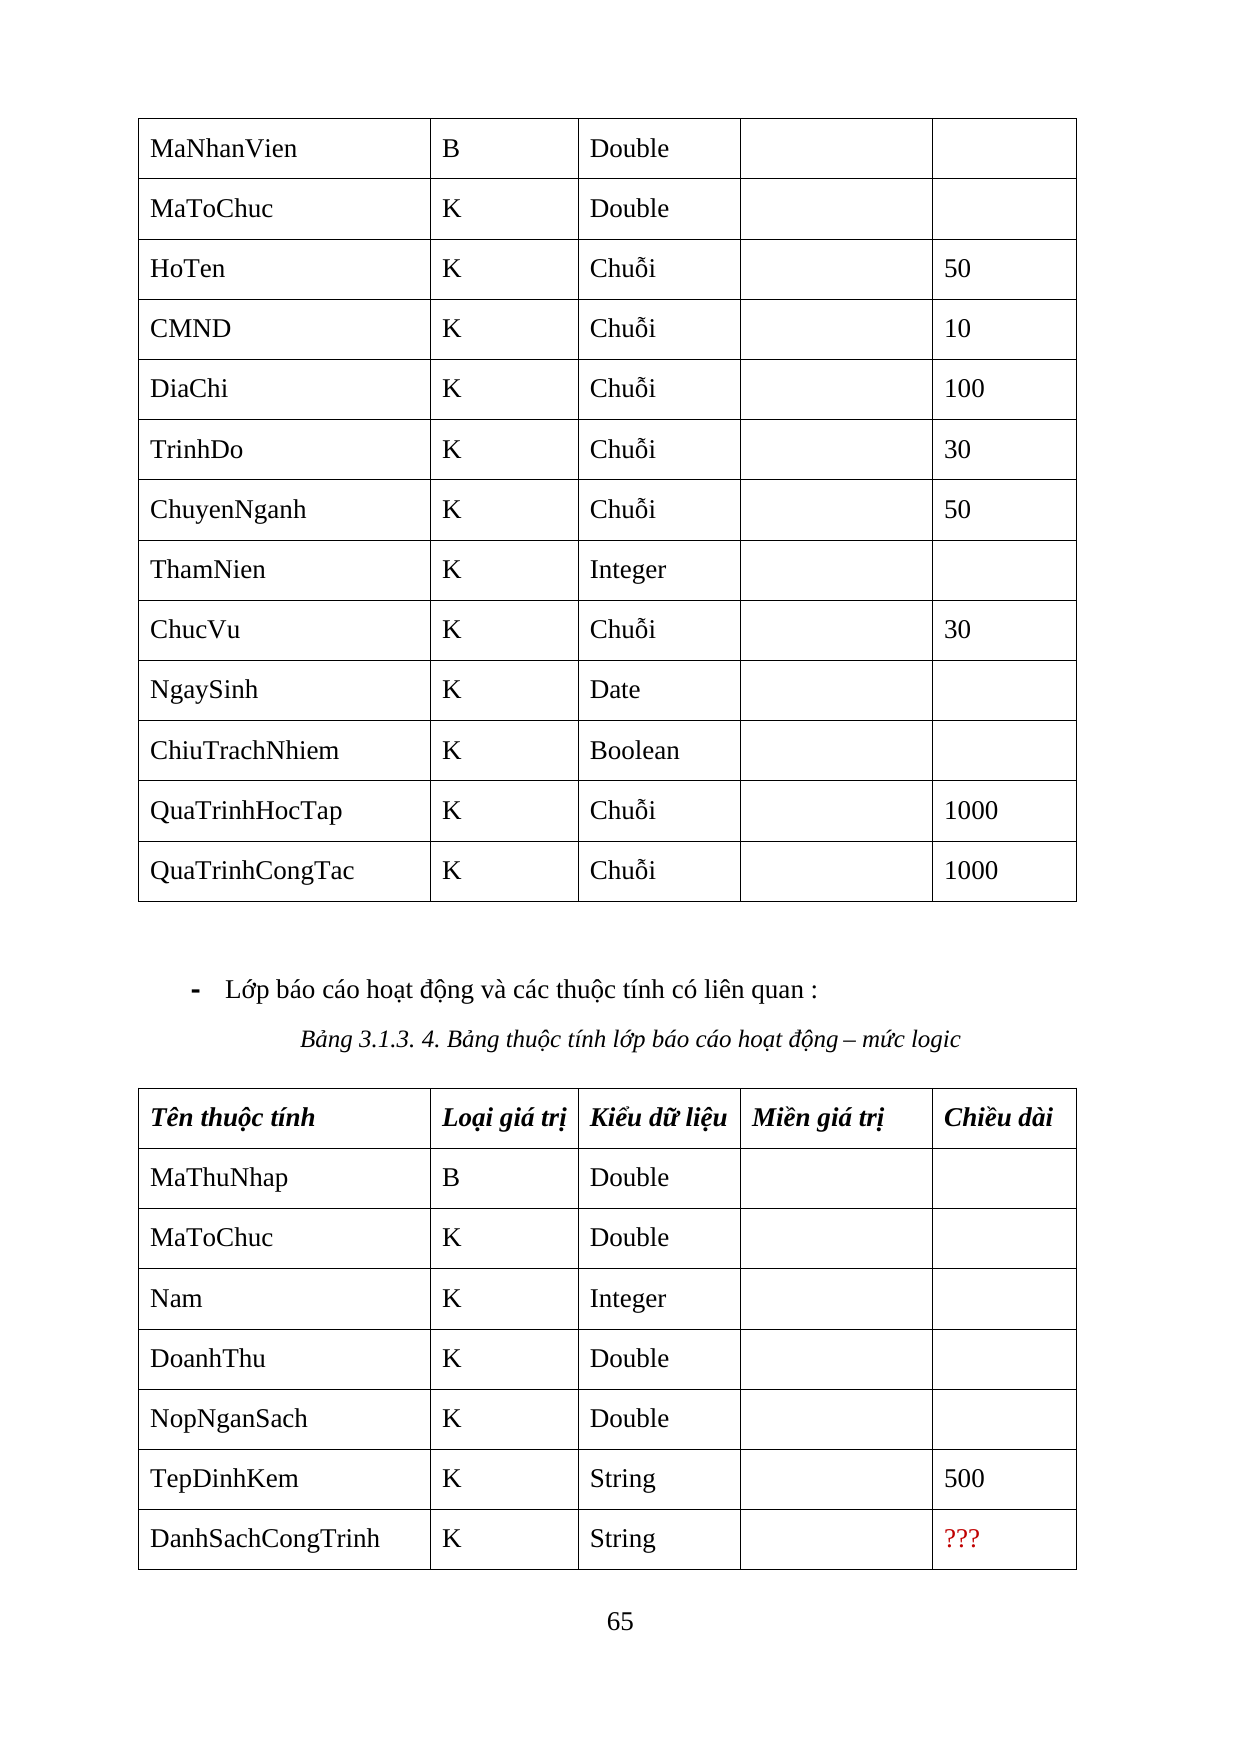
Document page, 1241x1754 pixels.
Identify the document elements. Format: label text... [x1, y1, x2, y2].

table_cell Nam [139, 1269, 430, 1328]
table_cell String [579, 1450, 740, 1509]
table_cell ThamNien [139, 541, 430, 600]
table_cell [741, 480, 932, 539]
table_header Kiểu dữ liệu [579, 1089, 740, 1148]
table_cell DoanhThu [139, 1330, 430, 1389]
table_cell [741, 1209, 932, 1268]
table_cell 10 [933, 300, 1076, 359]
table_cell 30 [933, 420, 1076, 479]
table_cell Double [579, 1330, 740, 1389]
table_cell MaToChuc [139, 1209, 430, 1268]
table_cell Integer [579, 1269, 740, 1328]
table_cell K [431, 721, 578, 780]
table_cell [741, 1450, 932, 1509]
table_cell [741, 119, 932, 178]
table_cell K [431, 1330, 578, 1389]
table_cell ChucVu [139, 601, 430, 660]
table_cell Double [579, 1209, 740, 1268]
list Lớp báo cáo hoạt động và các thuộc tính có liên quan : [187, 973, 1090, 1007]
table_cell [741, 781, 932, 841]
table_header Chiều dài [933, 1089, 1076, 1148]
table_cell [741, 661, 932, 720]
table_header Loại giá trị [431, 1089, 578, 1148]
table_cell Double [579, 179, 740, 238]
table_cell [933, 661, 1076, 720]
table_cell [933, 1269, 1076, 1328]
table_cell K [431, 240, 578, 299]
table_cell ??? [933, 1510, 1076, 1569]
table_cell [933, 119, 1076, 178]
table_cell String [579, 1510, 740, 1569]
table_cell K [431, 179, 578, 238]
table_cell K [431, 601, 578, 660]
table_cell Boolean [579, 721, 740, 780]
table_cell 1000 [933, 781, 1076, 841]
table_cell [741, 1269, 932, 1328]
table_header Tên thuộc tính [139, 1089, 430, 1148]
table_cell [741, 1510, 932, 1569]
table_cell CMND [139, 300, 430, 359]
table_cell K [431, 420, 578, 479]
table_cell NgaySinh [139, 661, 430, 720]
table_cell [741, 1390, 932, 1449]
table_cell K [431, 480, 578, 539]
table_cell Double [579, 1149, 740, 1208]
table_cell 50 [933, 240, 1076, 299]
table_cell K [431, 1209, 578, 1268]
table_cell [741, 1330, 932, 1389]
table_cell Chuỗi [579, 240, 740, 299]
table_cell MaToChuc [139, 179, 430, 238]
table_cell ChuyenNganh [139, 480, 430, 539]
table_cell K [431, 781, 578, 841]
table_cell 30 [933, 601, 1076, 660]
table_cell Chuỗi [579, 420, 740, 479]
table_cell B [431, 119, 578, 178]
table_cell [741, 360, 932, 419]
table_cell [741, 179, 932, 238]
table_cell DanhSachCongTrinh [139, 1510, 430, 1569]
table_cell MaNhanVien [139, 119, 430, 178]
table_cell 1000 [933, 842, 1076, 901]
table_cell K [431, 541, 578, 600]
table_cell K [431, 661, 578, 720]
table_cell Chuỗi [579, 781, 740, 841]
table_cell [741, 420, 932, 479]
table_cell [741, 240, 932, 299]
table_cell K [431, 300, 578, 359]
table_cell MaThuNhap [139, 1149, 430, 1208]
table_cell TepDinhKem [139, 1450, 430, 1509]
table_cell Chuỗi [579, 842, 740, 901]
table_cell Chuỗi [579, 601, 740, 660]
table_cell HoTen [139, 240, 430, 299]
table_cell [933, 721, 1076, 780]
table_cell Chuỗi [579, 360, 740, 419]
table_cell NopNganSach [139, 1390, 430, 1449]
table_cell [933, 1209, 1076, 1268]
table_cell [933, 179, 1076, 238]
table_cell [933, 1390, 1076, 1449]
table_cell [933, 541, 1076, 600]
table_cell Double [579, 1390, 740, 1449]
table_cell [741, 300, 932, 359]
table_cell Date [579, 661, 740, 720]
table_cell K [431, 360, 578, 419]
table_cell K [431, 1390, 578, 1449]
table_cell [741, 1149, 932, 1208]
table_cell [741, 601, 932, 660]
table_cell K [431, 1450, 578, 1509]
table_cell TrinhDo [139, 420, 430, 479]
table_cell Integer [579, 541, 740, 600]
table_cell QuaTrinhHocTap [139, 781, 430, 841]
table_cell [741, 842, 932, 901]
table_cell [933, 1149, 1076, 1208]
table_cell DiaChi [139, 360, 430, 419]
text Bảng 3.1.3. 4. Bảng thuộc tính lớp báo cáo hoạt động – mức logic [150, 1024, 1090, 1052]
table_cell Chuỗi [579, 480, 740, 539]
table_cell K [431, 1269, 578, 1328]
table_cell 100 [933, 360, 1076, 419]
table_cell ChiuTrachNhiem [139, 721, 430, 780]
table_cell Double [579, 119, 740, 178]
table_cell Chuỗi [579, 300, 740, 359]
table_cell B [431, 1149, 578, 1208]
table_cell 50 [933, 480, 1076, 539]
table_cell QuaTrinhCongTac [139, 842, 430, 901]
table_cell [741, 541, 932, 600]
table_cell [741, 721, 932, 780]
table_cell [933, 1330, 1076, 1389]
table_header Miền giá trị [741, 1089, 932, 1148]
table_cell K [431, 842, 578, 901]
table_cell K [431, 1510, 578, 1569]
table_cell 500 [933, 1450, 1076, 1509]
